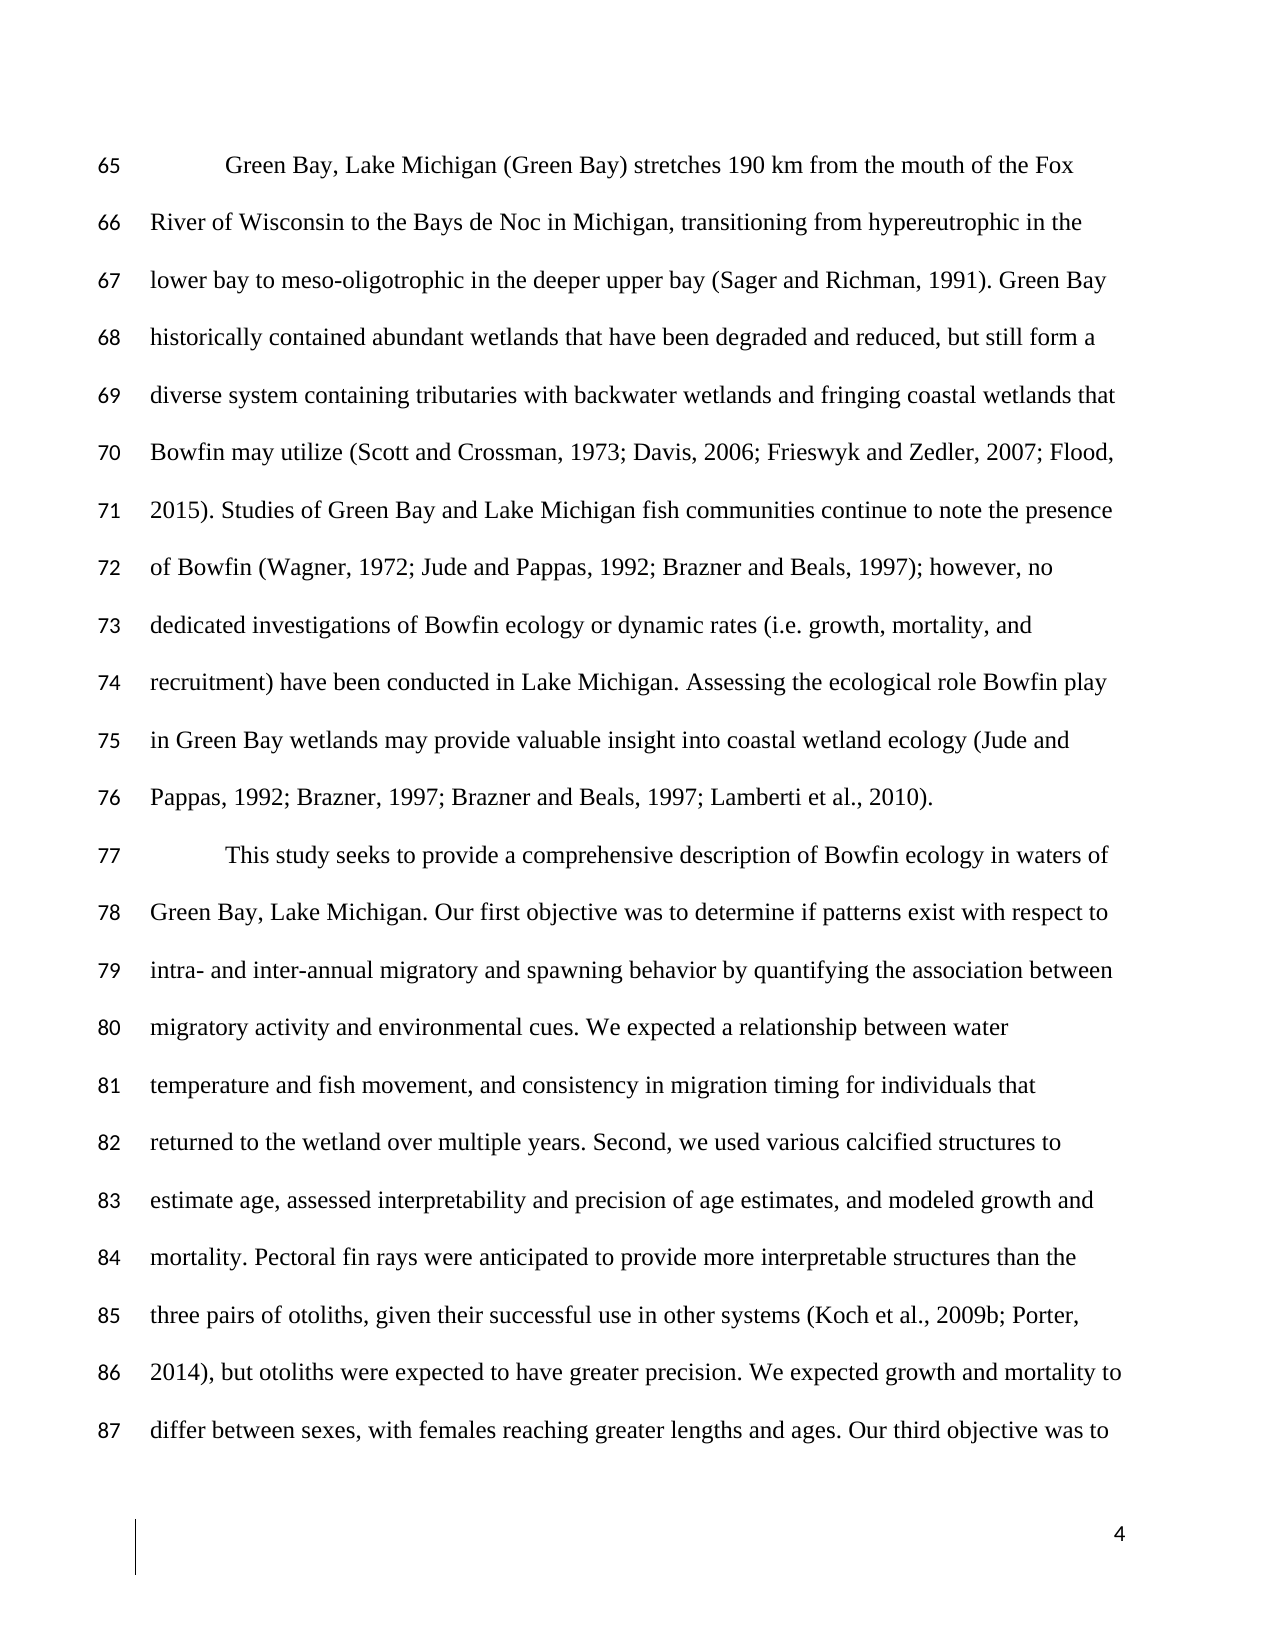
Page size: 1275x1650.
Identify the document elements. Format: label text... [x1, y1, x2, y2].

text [150, 840, 1125, 1444]
text Green Bay, Lake Michigan (Green Bay) stretches 190 km from the mouth of the Fox River of Wisconsin to the Bays de Noc in Michigan, transitioning from hypereutrophic in the lower bay to meso-oligotrophic in the deeper upper bay (Sager and Richman, 1991). Green Bay historically contained abundant wetlands that have been degraded and reduced, but still form a diverse system containing tributaries with backwater wetlands and fringing coastal wetlands that Bowfin may utilize (Scott and Crossman, 1973; Davis, 2006; Frieswyk and Zedler, 2007; Flood, 2015). Studies of Green Bay and Lake Michigan fish communities continue to note the presence of Bowfin (Wagner, 1972; Jude and Pappas, 1992; Brazner and Beals, 1997); however, no dedicated investigations of Bowfin ecology or dynamic rates (i.e. growth, mortality, and recruitment) have been conducted in Lake Michigan. Assessing the ecological role Bowfin play in Green Bay wetlands may provide valuable insight into coastal wetland ecology (Jude and Pappas, 1992; Brazner, 1997; Brazner and Beals, 1997; Lamberti et al., 2010). [150, 150, 1125, 811]
